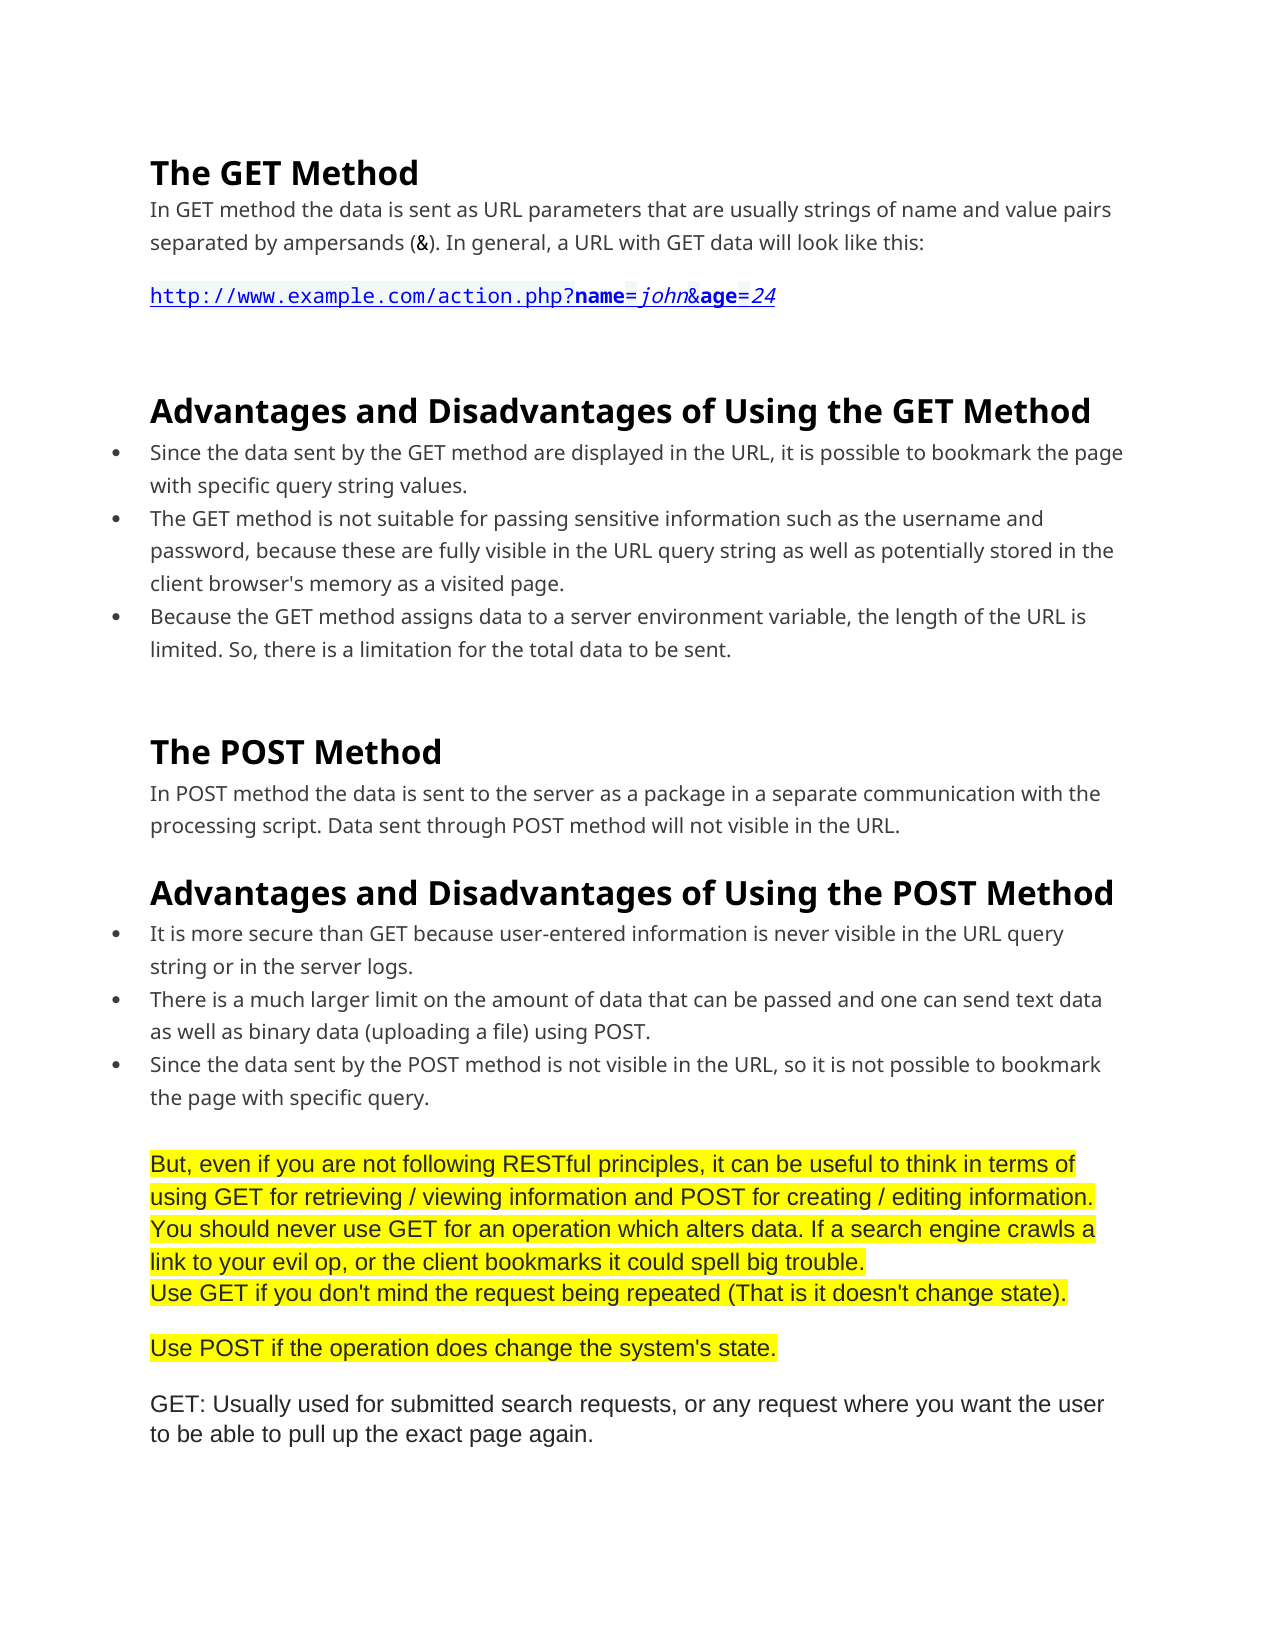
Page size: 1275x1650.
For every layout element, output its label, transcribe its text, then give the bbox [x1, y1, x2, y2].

list Since the data sent by the POST method is not visible in the URL, so it is not possible to bookmark the page with specific query. [112, 1046, 1125, 1112]
text In POST method the data is sent to the server as a package in a separate communication with the processing script. Data sent through POST method will not visible in the URL. [150, 774, 1125, 840]
list It is more secure than GET because user-entered information is never visible in the URL query string or in the server logs. [112, 915, 1125, 980]
text GET: Usually used for submitted search requests, or any request where you want the user to be able to pull up the exact page again. [150, 1387, 1125, 1448]
text Use POST if the operation does change the system's state. [150, 1331, 1125, 1362]
subtitle The POST Method [150, 729, 1125, 774]
subtitle The GET Method [150, 150, 1125, 195]
text But, even if you are not following RESTful principles, it can be useful to think in terms of using GET for retrieving / viewing information and POST for creating / editing information. [150, 1144, 1125, 1210]
subtitle Advantages and Disadvantages of Using the GET Method [150, 388, 1125, 434]
text http://www.example.com/action.php?name=john&age=24 [750, 281, 1125, 310]
subtitle Advantages and Disadvantages of Using the POST Method [150, 869, 1125, 915]
list The GET method is not suitable for passing sensitive information such as the username and password, because these are fully visible in the URL query string as well as potentially stored in the client browser's memory as a visited page. [112, 499, 1125, 598]
list Since the data sent by the GET method are displayed in the URL, it is possible to bookmark the page with specific query string values. [112, 434, 1125, 499]
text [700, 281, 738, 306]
text You should never use GET for an operation which alters data. If a search engine crawls a link to your evil op, or the client bookmarks it could spell big trouble. [150, 1210, 1125, 1276]
list Because the GET method assigns data to a server environment variable, the length of the URL is limited. So, there is a limitation for the total data to be sent. [112, 598, 1125, 663]
text Use GET if you don't mind the request being repeated (That is it doesn't change state). [150, 1276, 1125, 1306]
text In GET method the data is sent as URL parameters that are usually strings of name and value pairs separated by ampersands (&). In general, a URL with GET data will look like this: [150, 195, 1125, 256]
list There is a much larger limit on the amount of data that can be passed and one can send text data as well as binary data (uploading a file) using POST. [112, 980, 1125, 1046]
